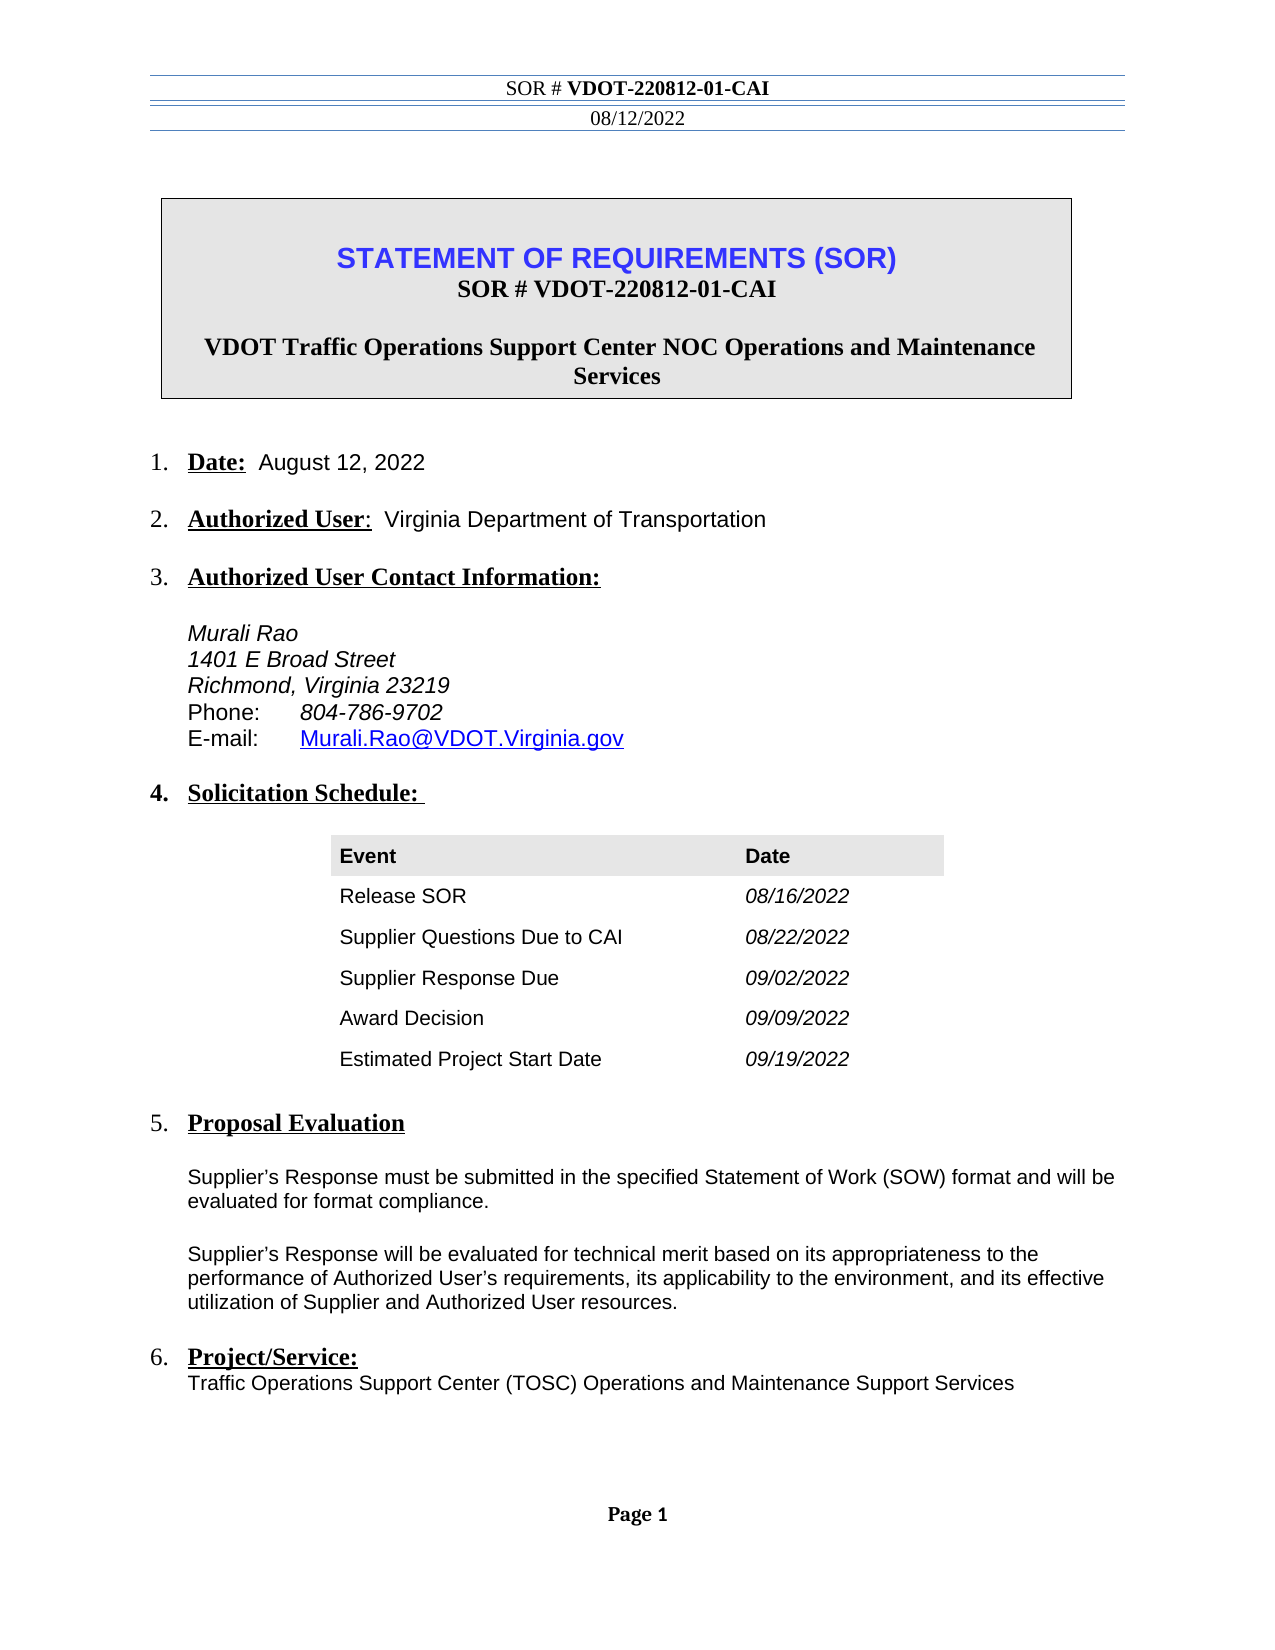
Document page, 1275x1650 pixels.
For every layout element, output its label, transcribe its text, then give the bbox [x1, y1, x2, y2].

list Date: August 12, 2022 [150, 447, 1125, 476]
table_cell 09/09/2022 [737, 998, 944, 1038]
table_cell Award Decision [331, 998, 737, 1038]
text Murali Rao [187, 619, 1125, 646]
table_header Event [331, 835, 737, 876]
table_header STATEMENT OF REQUIREMENTS (SOR) SOR # VDOT-220812-01-CAI VDOT Traffic Operations Support Center NOC Operations and Maintenance Services [162, 199, 1071, 398]
table_cell Release SOR [331, 876, 737, 916]
list Proposal Evaluation [150, 1108, 1125, 1136]
list Project/Service: [150, 1342, 1125, 1371]
table_cell 09/19/2022 [737, 1038, 944, 1079]
table_header Date [737, 835, 944, 876]
text Traffic Operations Support Center (TOSC) Operations and Maintenance Support Services [187, 1371, 1125, 1395]
table_cell Supplier Response Due [331, 957, 737, 998]
list Authorized User: Virginia Department of Transportation [150, 504, 1125, 533]
table_cell Estimated Project Start Date [331, 1038, 737, 1079]
text Supplier’s Response must be submitted in the specified Statement of Work (SOW) format and will be evaluated for format compliance. [187, 1165, 1125, 1213]
text E-mail: Murali.Rao@VDOT.Virginia.gov [187, 725, 1125, 751]
table_cell Supplier Questions Due to CAI [331, 916, 737, 957]
table_cell 08/16/2022 [737, 876, 944, 916]
table_cell 09/02/2022 [737, 957, 944, 998]
text Supplier’s Response will be evaluated for technical merit based on its appropriateness to the performance of Authorized User’s requirements, its applicability to the environment, and its effective utilization of Supplier and Authorized User resources. [187, 1242, 1125, 1314]
list Solicitation Schedule: [150, 778, 1125, 806]
text 1401 E Broad Street [187, 646, 1125, 672]
text Phone: 804-786-9702 [187, 699, 1125, 725]
text Richmond, Virginia 23219 [187, 672, 1125, 699]
list Authorized User Contact Information: [150, 562, 1125, 591]
table_cell 08/22/2022 [737, 916, 944, 957]
